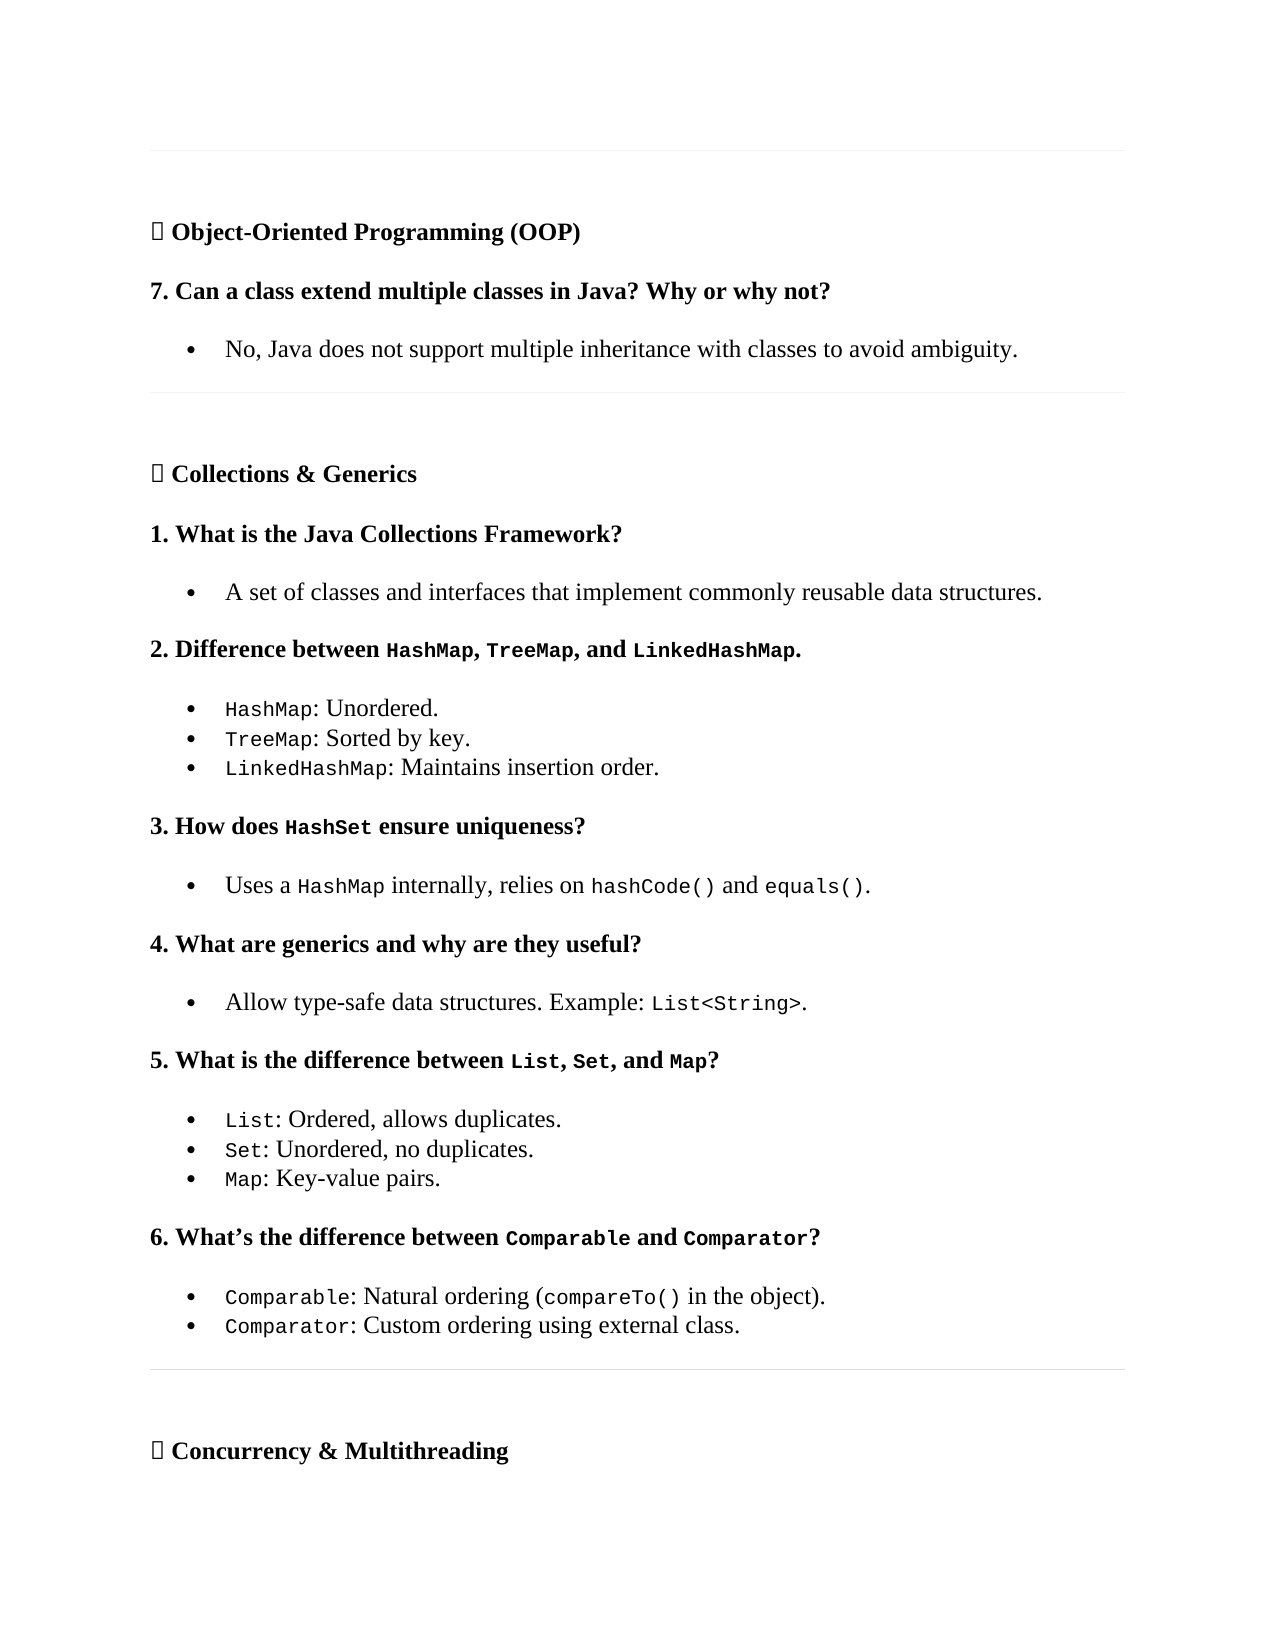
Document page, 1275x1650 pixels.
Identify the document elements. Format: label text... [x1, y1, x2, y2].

list Uses a HashMap internally, relies on hashCode() and equals(). [187, 870, 1125, 899]
list No, Java does not support multiple inheritance with classes to avoid ambiguity. [187, 334, 1125, 363]
text 🧱 Object-Oriented Programming (OOP) [150, 213, 1125, 247]
list TreeMap: Sorted by key. [187, 723, 1125, 752]
list LinkedHashMap: Maintains insertion order. [187, 752, 1125, 782]
text 7. Can a class extend multiple classes in Java? Why or why not? [150, 276, 1125, 305]
list HashMap: Unordered. [187, 693, 1125, 723]
text 🧵 Concurrency & Multithreading [150, 1432, 1125, 1466]
text 3. How does HashSet ensure uniqueness? [150, 811, 1125, 841]
list Map: Key-value pairs. [187, 1163, 1125, 1193]
list Set: Unordered, no duplicates. [187, 1134, 1125, 1163]
list Allow type-safe data structures. Example: List<String>. [187, 987, 1125, 1016]
text 4. What are generics and why are they useful? [150, 929, 1125, 957]
list Comparable: Natural ordering (compareTo() in the object). [187, 1281, 1125, 1310]
text 6. What’s the difference between Comparable and Comparator? [150, 1222, 1125, 1252]
list List: Ordered, allows duplicates. [187, 1104, 1125, 1134]
list Comparator: Custom ordering using external class. [187, 1310, 1125, 1340]
text 1. What is the Java Collections Framework? [150, 519, 1125, 547]
text 5. What is the difference between List, Set, and Map? [150, 1045, 1125, 1075]
list A set of classes and interfaces that implement commonly reusable data structures. [187, 577, 1125, 605]
text 2. Difference between HashMap, TreeMap, and LinkedHashMap. [150, 634, 1125, 664]
text 🔁 Collections & Generics [150, 456, 1125, 489]
